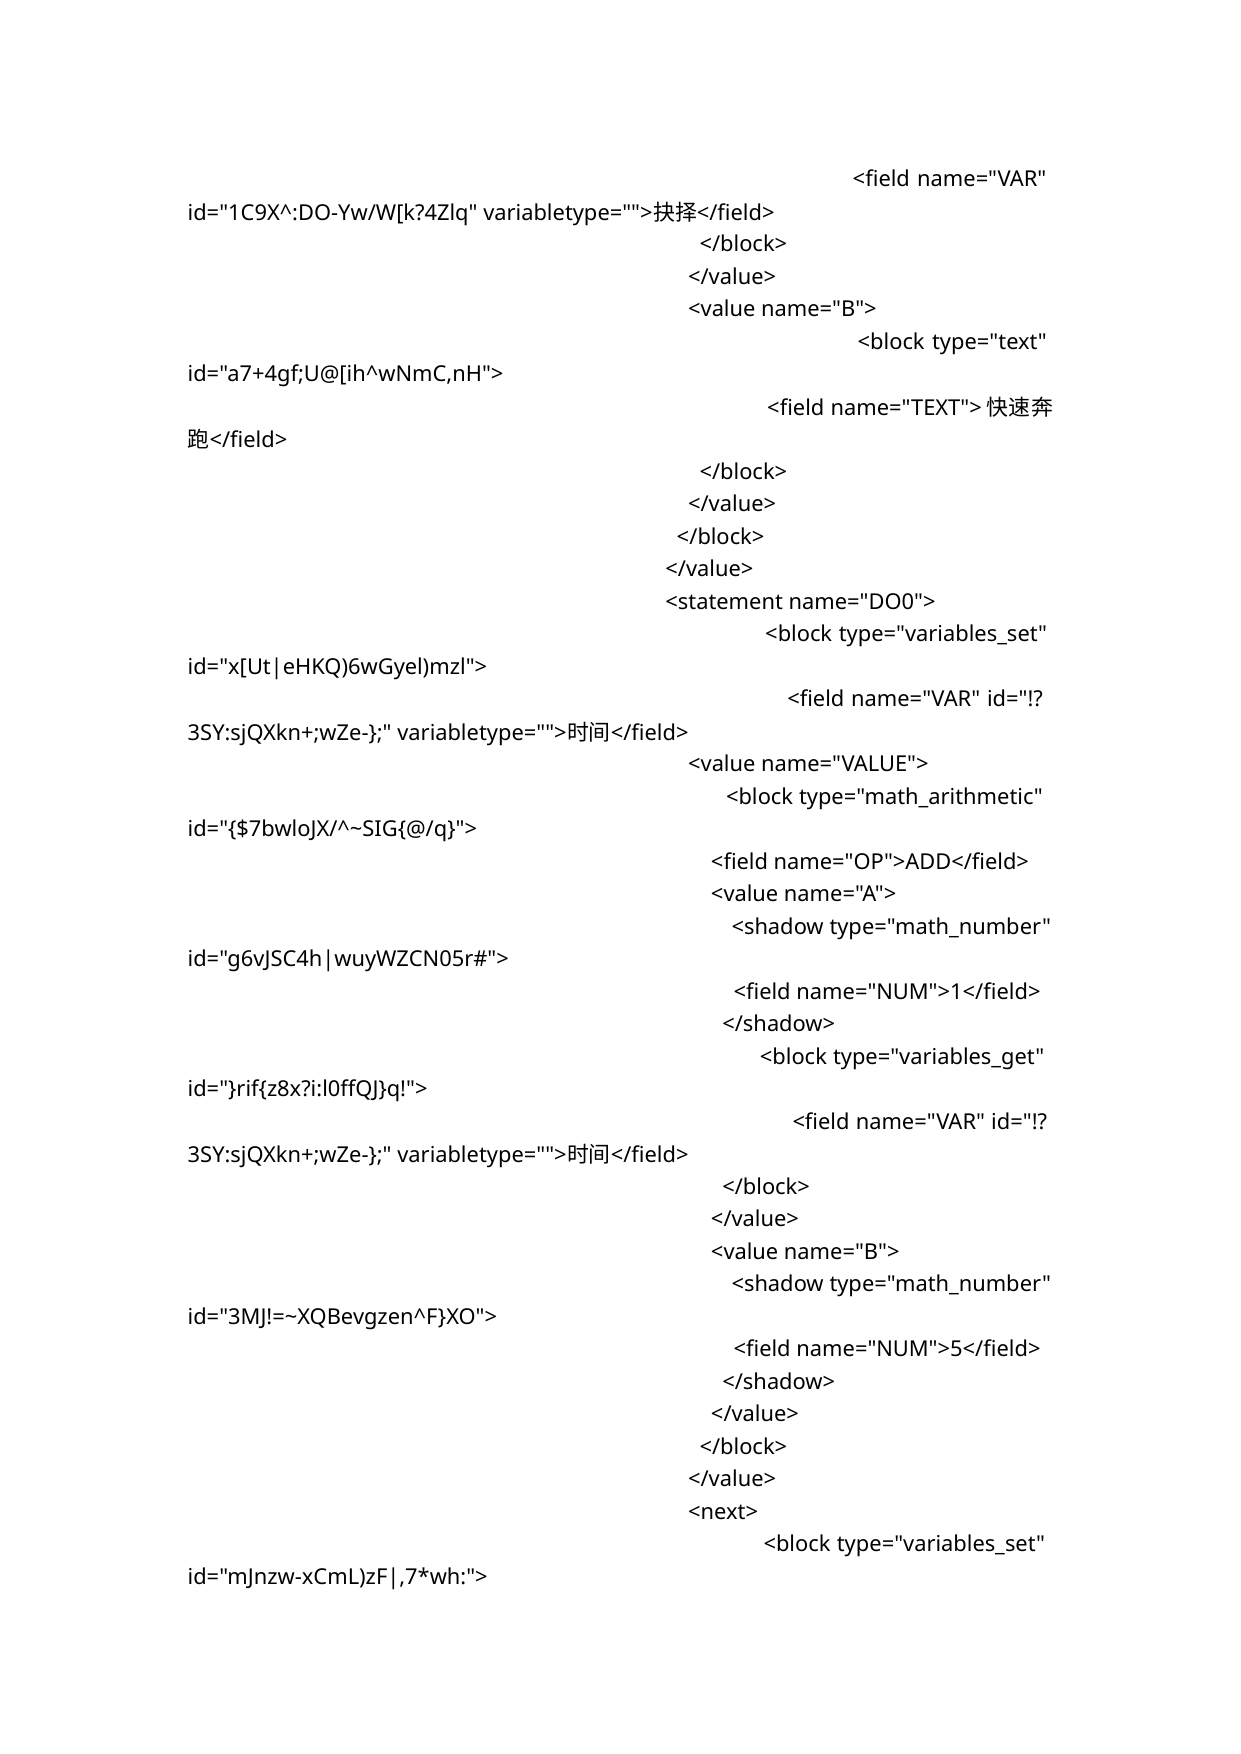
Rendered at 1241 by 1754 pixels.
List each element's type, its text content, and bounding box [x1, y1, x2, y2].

text <value name="VALUE"> [187, 747, 1053, 779]
text </block> [187, 1169, 1053, 1202]
text </block> [187, 519, 1053, 552]
text </value> [187, 1397, 1053, 1429]
text <shadow type="math_number" id="3MJ!=~XQBevgzen^F}XO"> [187, 1267, 1053, 1332]
text <value name="A"> [187, 877, 1053, 909]
text </shadow> [187, 1007, 1053, 1039]
text <block type="variables_get" id="}rif{z8x?i:l0ffQJ}q!"> [187, 1039, 1053, 1104]
text </block> [187, 227, 1053, 259]
text <block type="text" id="a7+4gf;U@[ih^wNmC,nH"> [187, 324, 1053, 389]
text <block type="variables_set" id="x[Ut|eHKQ)6wGyel)mzl"> [187, 617, 1053, 682]
text </block> [187, 1429, 1053, 1462]
text </value> [187, 259, 1053, 292]
text <field name="NUM">5</field> [187, 1332, 1053, 1364]
text <statement name="DO0"> [187, 584, 1053, 617]
text <field name="VAR" id="!?3SY:sjQXkn+;wZe-};" variabletype="">时间</field> [187, 682, 1053, 747]
text </block> [187, 454, 1053, 487]
text <field name="VAR" id="1C9X^:DO-Yw/W[k?4Zlq" variabletype="">抉择</field> [187, 162, 1053, 227]
text <block type="variables_set" id="mJnzw-xCmL)zF|,7*wh:"> [187, 1527, 1053, 1592]
text <field name="NUM">1</field> [187, 974, 1053, 1007]
text <field name="TEXT">快速奔跑</field> [187, 389, 1053, 454]
text </shadow> [187, 1364, 1053, 1397]
text <next> [187, 1494, 1053, 1527]
text </value> [187, 487, 1053, 519]
text </value> [187, 552, 1053, 584]
text <shadow type="math_number" id="g6vJSC4h|wuyWZCN05r#"> [187, 909, 1053, 974]
text </value> [187, 1462, 1053, 1494]
text <value name="B"> [187, 1234, 1053, 1267]
text <field name="OP">ADD</field> [187, 844, 1053, 877]
text <field name="VAR" id="!?3SY:sjQXkn+;wZe-};" variabletype="">时间</field> [187, 1104, 1053, 1169]
text <block type="math_arithmetic" id="{$7bwloJX/^~SIG{@/q}"> [187, 779, 1053, 844]
text <value name="B"> [187, 292, 1053, 324]
text </value> [187, 1202, 1053, 1234]
